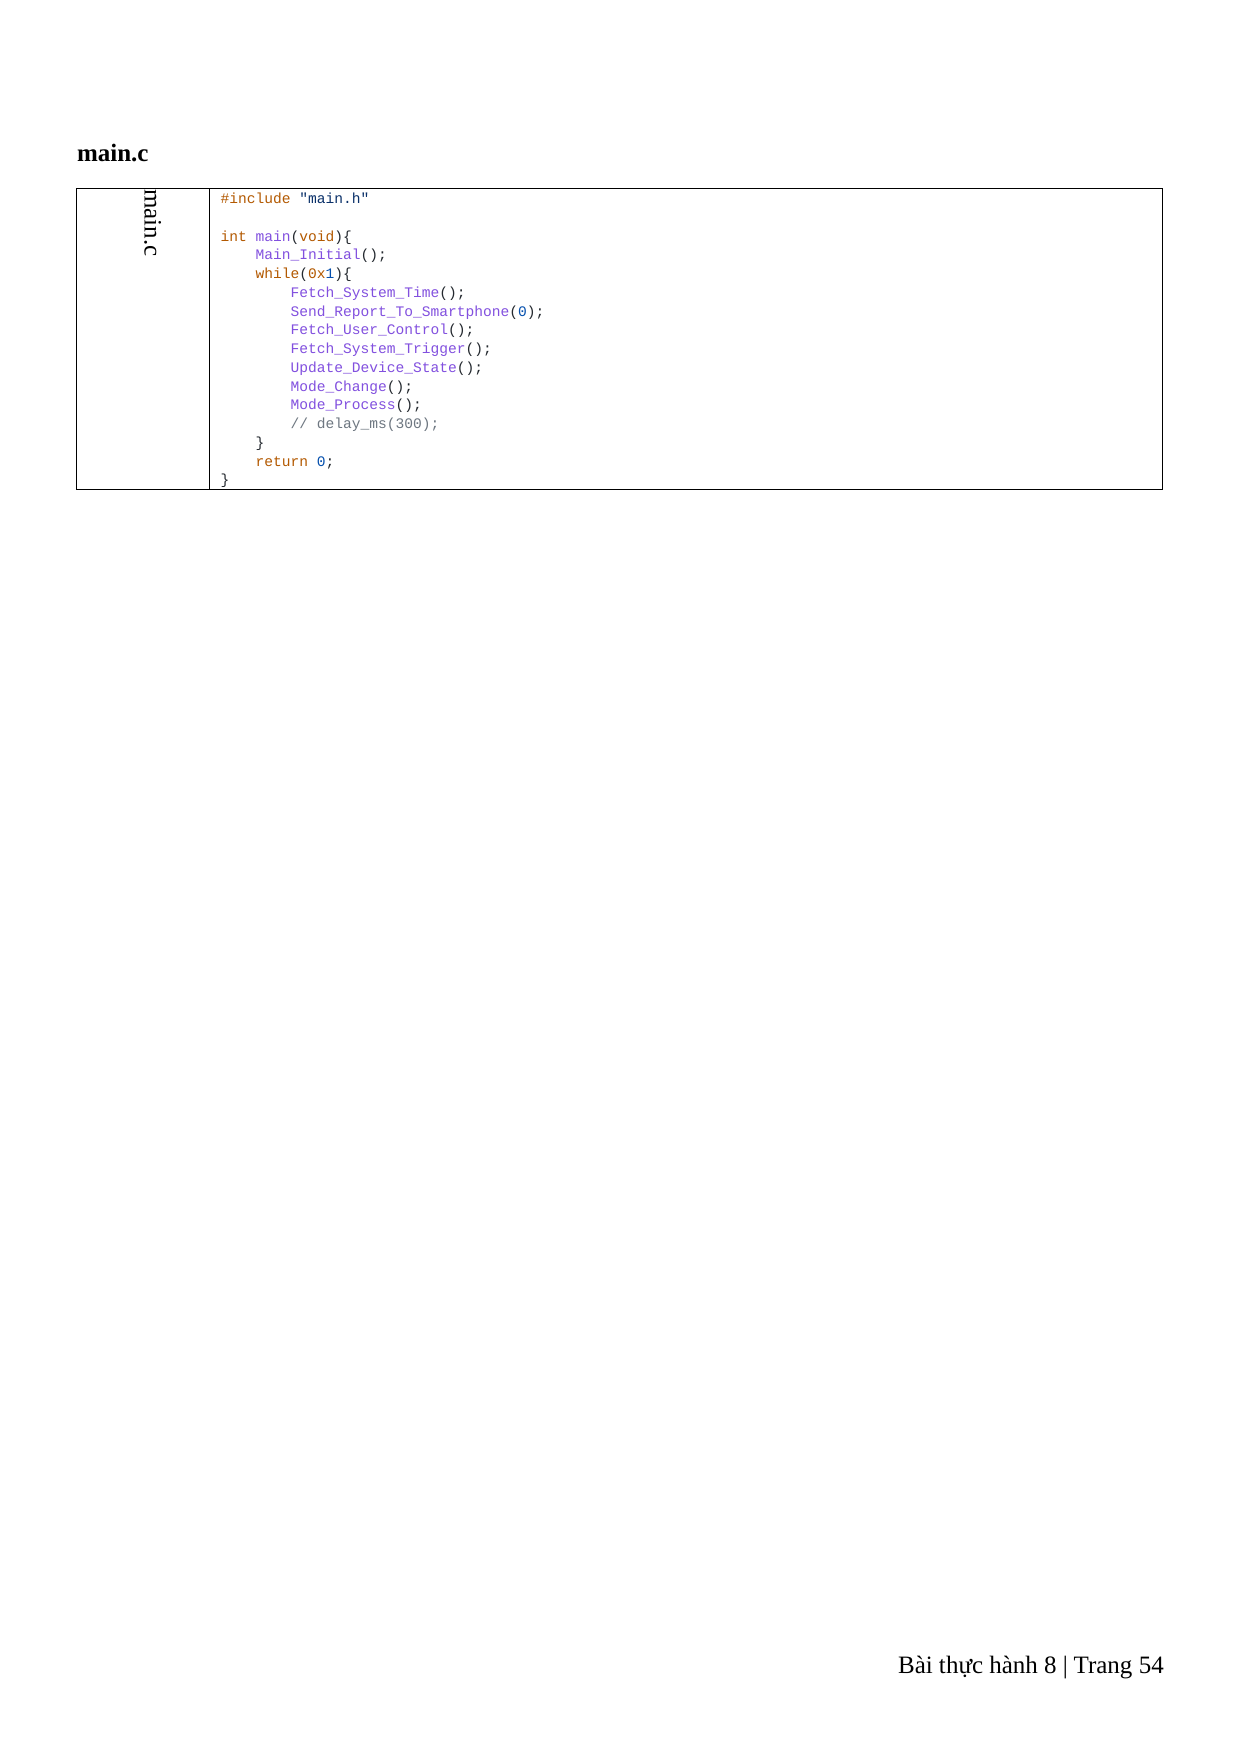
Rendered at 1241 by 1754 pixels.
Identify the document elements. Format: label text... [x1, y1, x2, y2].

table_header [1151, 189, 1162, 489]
table_header main.c [77, 189, 209, 489]
subtitle main.c [77, 138, 1163, 167]
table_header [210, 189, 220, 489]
